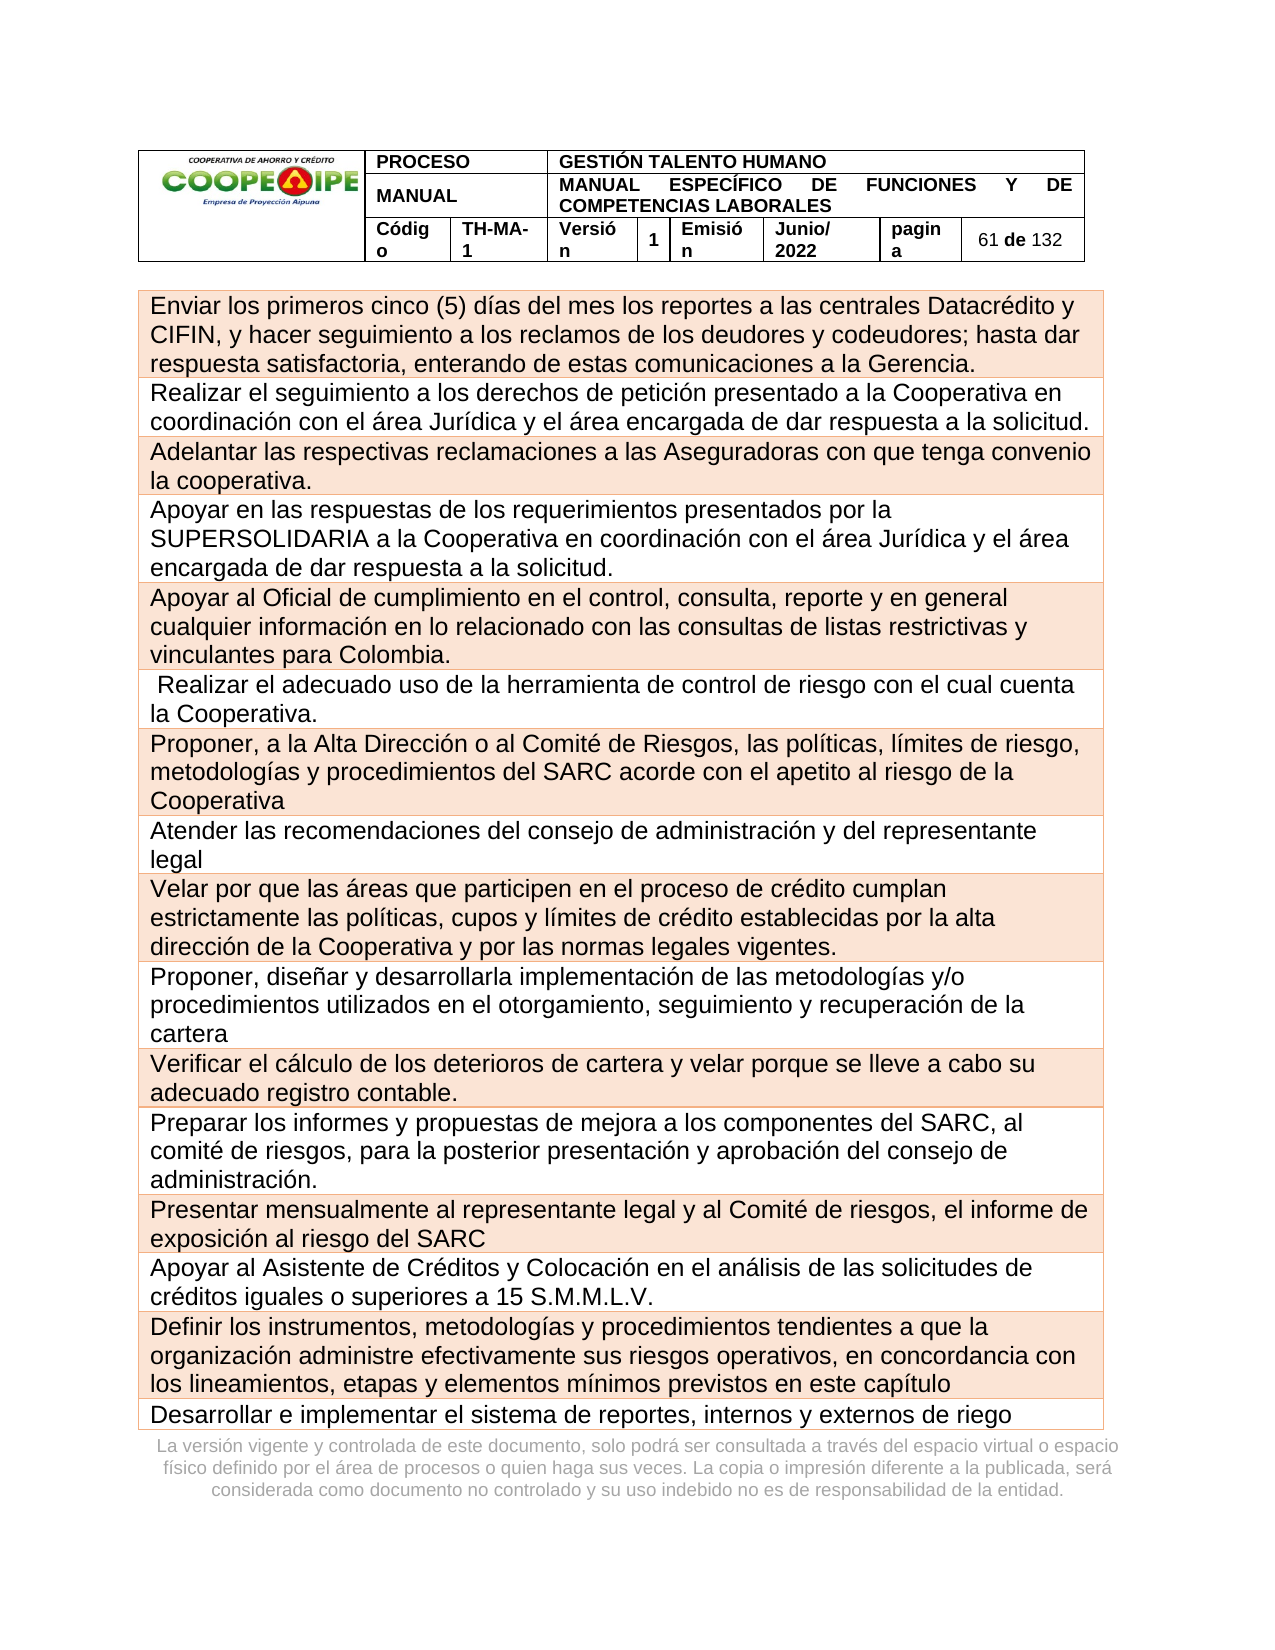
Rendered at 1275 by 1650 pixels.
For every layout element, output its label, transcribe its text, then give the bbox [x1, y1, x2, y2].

table_cell Apoyar al Oficial de cumplimiento en el control, consulta, reporte y en general cualquier información en lo relacionado con las consultas de listas restrictivas y vinculantes para Colombia. [139, 583, 1103, 669]
table_cell Apoyar al Asistente de Créditos y Colocación en el análisis de las solicitudes de créditos iguales o superiores a 15 S.M.M.L.V. [139, 1253, 1103, 1311]
picture [158, 151, 362, 208]
table_cell Definir los instrumentos, metodologías y procedimientos tendientes a que la organización administre efectivamente sus riesgos operativos, en concordancia con los lineamientos, etapas y elementos mínimos previstos en este capítulo [139, 1312, 1103, 1398]
table_cell Realizar el adecuado uso de la herramienta de control de riesgo con el cual cuenta la Cooperativa. [139, 670, 1103, 727]
table_cell Apoyar en las respuestas de los requerimientos presentados por la SUPERSOLIDARIA a la Cooperativa en coordinación con el área Jurídica y el área encargada de dar respuesta a la solicitud. [139, 495, 1103, 582]
table_cell Presentar mensualmente al representante legal y al Comité de riesgos, el informe de exposición al riesgo del SARC [139, 1195, 1103, 1252]
table_cell Proponer, diseñar y desarrollarla implementación de las metodologías y/o procedimientos utilizados en el otorgamiento, seguimiento y recuperación de la cartera [139, 962, 1103, 1048]
table_cell Atender las recomendaciones del consejo de administración y del representante legal [139, 816, 1103, 873]
table_cell Enviar los primeros cinco (5) días del mes los reportes a las centrales Datacrédito y CIFIN, y hacer seguimiento a los reclamos de los deudores y codeudores; hasta dar respuesta satisfactoria, enterando de estas comunicaciones a la Gerencia. [139, 291, 1103, 377]
table_cell Verificar el cálculo de los deterioros de cartera y velar porque se lleve a cabo su adecuado registro contable. [139, 1049, 1103, 1106]
table_cell Velar por que las áreas que participen en el proceso de crédito cumplan estrictamente las políticas, cupos y límites de crédito establecidas por la alta dirección de la Cooperativa y por las normas legales vigentes. [139, 874, 1103, 961]
table_cell Proponer, a la Alta Dirección o al Comité de Riesgos, las políticas, límites de riesgo, metodologías y procedimientos del SARC acorde con el apetito al riesgo de la Cooperativa [139, 729, 1103, 815]
table_cell Realizar el seguimiento a los derechos de petición presentado a la Cooperativa en coordinación con el área Jurídica y el área encargada de dar respuesta a la solicitud. [139, 378, 1103, 436]
table_cell Desarrollar e implementar el sistema de reportes, internos y externos de riego operativo de la organización. [139, 1399, 1103, 1429]
table_cell Preparar los informes y propuestas de mejora a los componentes del SARC, al comité de riesgos, para la posterior presentación y aprobación del consejo de administración. [139, 1108, 1103, 1194]
table_cell Adelantar las respectivas reclamaciones a las Aseguradoras con que tenga convenio la cooperativa. [139, 437, 1103, 494]
